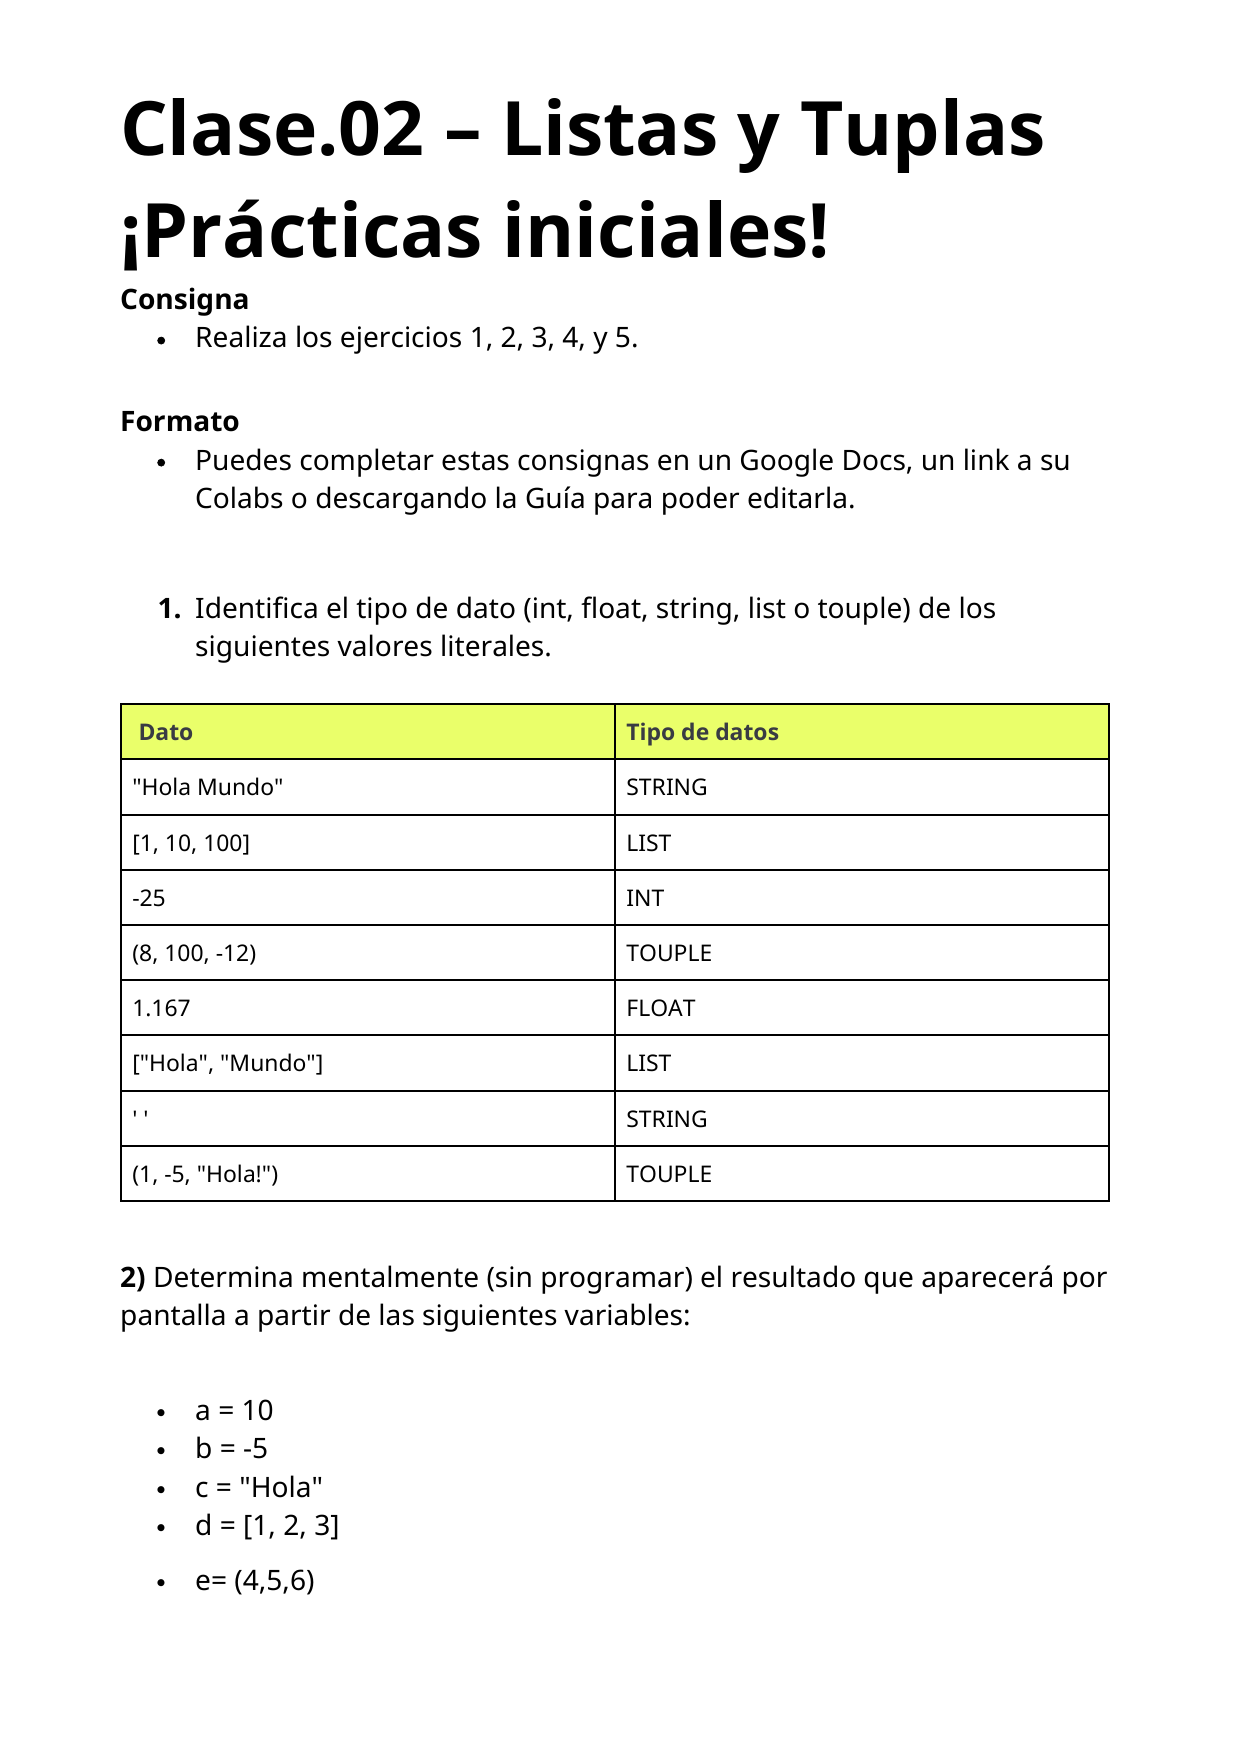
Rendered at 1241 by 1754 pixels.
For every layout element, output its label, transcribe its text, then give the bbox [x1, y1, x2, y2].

table_header Dato [122, 705, 614, 758]
table_cell (8, 100, -12) [122, 926, 614, 979]
list d = [1, 2, 3] [157, 1506, 1120, 1544]
table_cell "Hola Mundo" [122, 760, 614, 813]
table_cell ["Hola", "Mundo"] [122, 1036, 614, 1089]
table_cell 1.167 [122, 981, 614, 1034]
table_cell STRING [616, 760, 1108, 813]
text Clase.02 – Listas y Tuplas [120, 75, 1120, 177]
table_cell LIST [616, 1036, 1108, 1089]
table_cell TOUPLE [616, 1147, 1108, 1200]
list Identifica el tipo de dato (int, float, string, list o touple) de los siguientes valores literales. [157, 588, 1120, 665]
table_cell -25 [122, 871, 614, 924]
text ¡Prácticas iniciales! [120, 177, 1120, 279]
table_cell [1, 10, 100] [122, 816, 614, 869]
table_cell ' ' [122, 1092, 614, 1145]
table_cell STRING [616, 1092, 1108, 1145]
list e= (4,5,6) [157, 1561, 1120, 1599]
table_cell TOUPLE [616, 926, 1108, 979]
table_cell INT [616, 871, 1108, 924]
list a = 10 [157, 1391, 1120, 1429]
text 2) Determina mentalmente (sin programar) el resultado que aparecerá por pantalla a partir de las siguientes variables: [120, 1257, 1120, 1334]
text Consigna [120, 279, 1120, 318]
table_cell FLOAT [616, 981, 1108, 1034]
list Puedes completar estas consignas en un Google Docs, un link a su Colabs o descargando la Guía para poder editarla. [157, 440, 1120, 516]
list c = "Hola" [157, 1467, 1120, 1506]
table_cell LIST [616, 816, 1108, 869]
table_cell (1, -5, "Hola!") [122, 1147, 614, 1200]
table_header Tipo de datos [616, 705, 1108, 758]
text Formato [120, 401, 1120, 440]
list Realiza los ejercicios 1, 2, 3, 4, y 5. [157, 318, 1120, 356]
list b = -5 [157, 1429, 1120, 1467]
